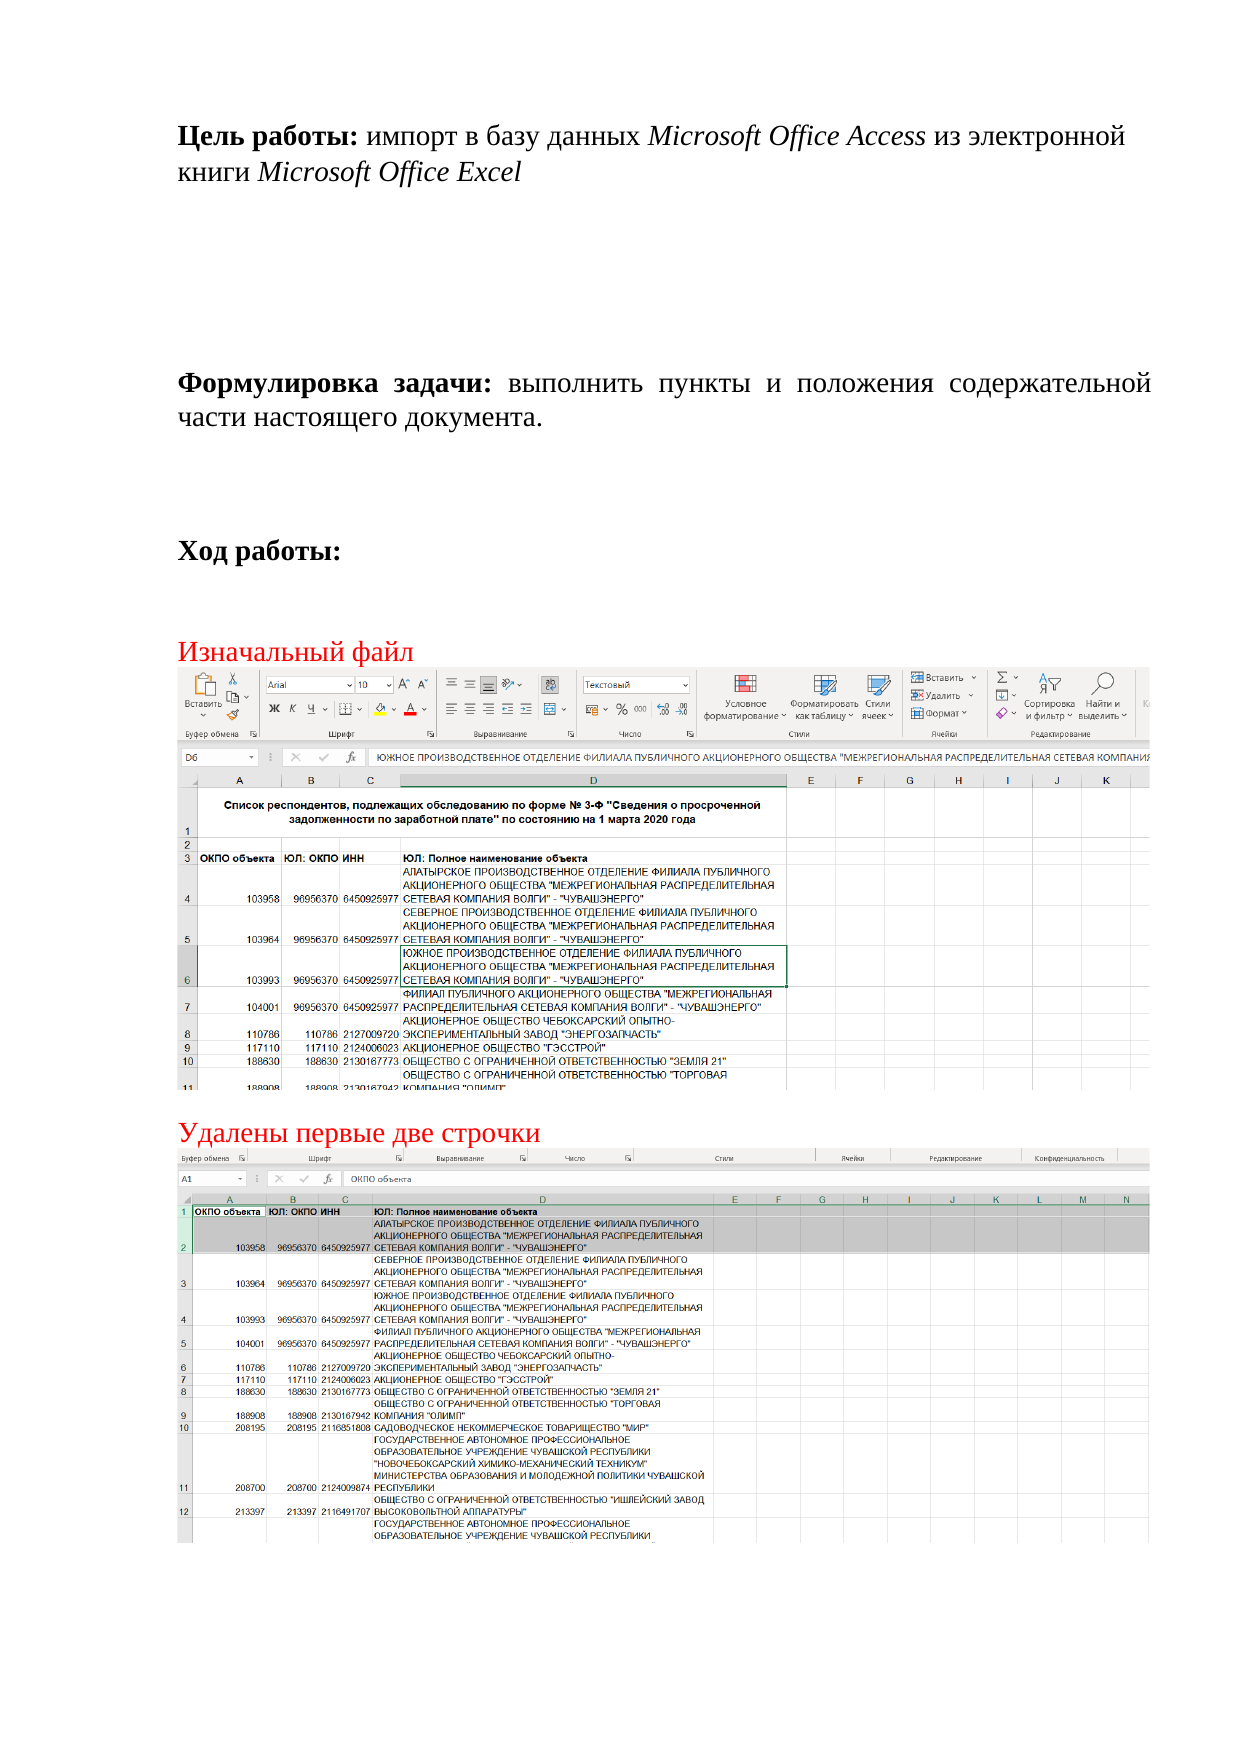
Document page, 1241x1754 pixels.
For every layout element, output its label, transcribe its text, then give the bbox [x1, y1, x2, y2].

picture [177, 1148, 1150, 1543]
text Удалены первые две строчки [177, 1115, 1152, 1149]
text Цель работы: импорт в базу данных Microsoft Office Access из электронной книги Microsoft Office Excel [177, 118, 1152, 188]
text Формулировка задачи: выполнить пункты и положения содержательной части настоящего документа. [177, 366, 1152, 433]
text Ход работы: [177, 533, 1152, 567]
picture [177, 667, 1150, 1090]
text Изначальный файл [177, 634, 1152, 667]
